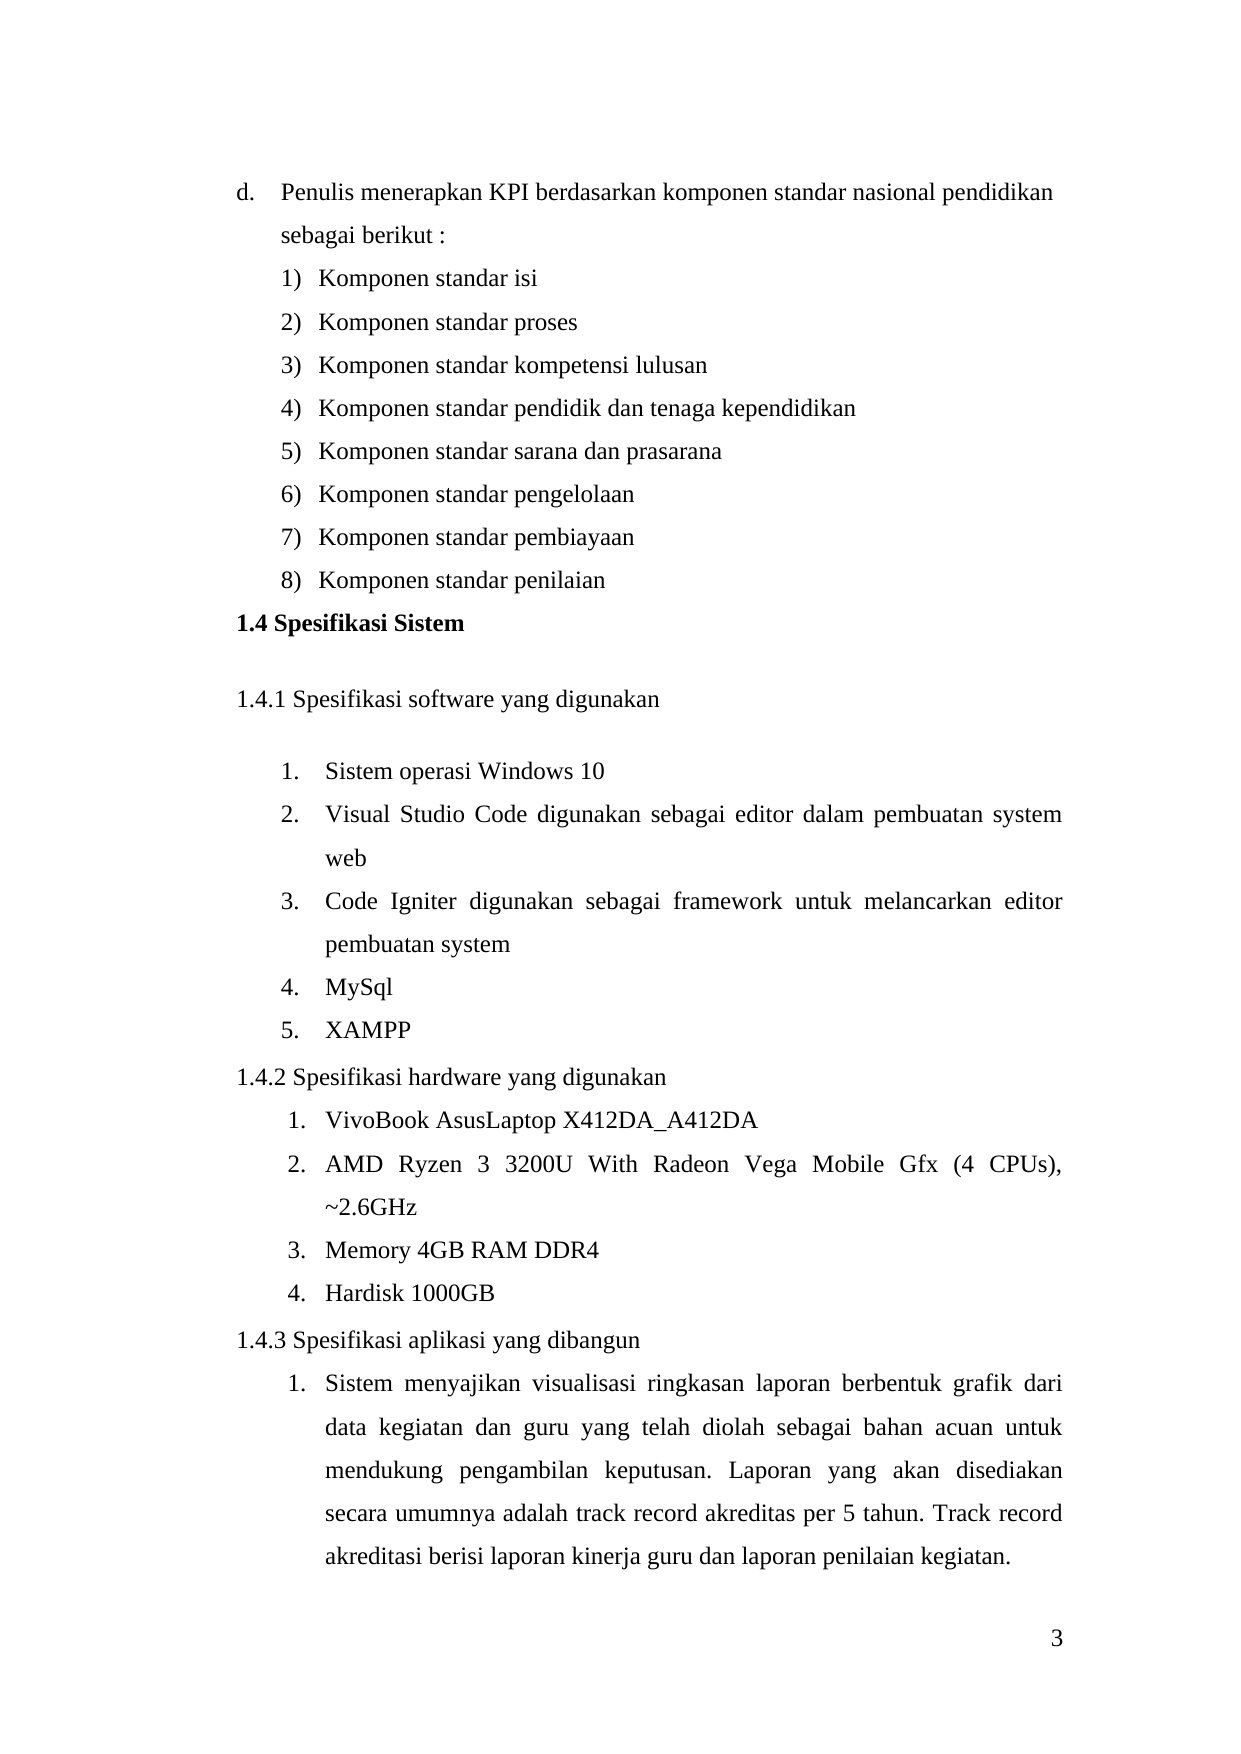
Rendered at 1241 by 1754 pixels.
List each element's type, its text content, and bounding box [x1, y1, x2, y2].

list Komponen standar kompetensi lulusan [281, 350, 1063, 378]
list AMD Ryzen 3 3200U With Radeon Vega Mobile Gfx (4 CPUs), ~2.6GHz [287, 1149, 1063, 1221]
list Komponen standar isi [281, 263, 1063, 292]
list Sistem menyajikan visualisasi ringkasan laporan berbentuk grafik dari data kegiatan dan guru yang telah diolah sebagai bahan acuan untuk mendukung pengambilan keputusan. Laporan yang akan disediakan secara umumnya adalah track record akreditas per 5 tahun. Track record akreditasi berisi laporan kinerja guru dan laporan penilaian kegiatan. [287, 1368, 1063, 1570]
list Code Igniter digunakan sebagai framework untuk melancarkan editor pembuatan system [281, 886, 1063, 958]
list Visual Studio Code digunakan sebagai editor dalam pembuatan system web [281, 799, 1063, 871]
list VivoBook AsusLaptop X412DA_A412DA [287, 1106, 1063, 1134]
list Komponen standar pendidik dan tenaga kependidikan [281, 393, 1063, 422]
list Memory 4GB RAM DDR4 [287, 1235, 1063, 1264]
list Komponen standar pembiayaan [281, 522, 1063, 551]
subtitle Spesifikasi software yang digunakan [236, 684, 1063, 713]
list MySql [281, 972, 1063, 1001]
subtitle Spesifikasi aplikasi yang dibangun [236, 1325, 1063, 1354]
list Penulis menerapkan KPI berdasarkan komponen standar nasional pendidikan sebagai berikut : [236, 177, 1063, 249]
list Komponen standar pengelolaan [281, 479, 1063, 508]
list Komponen standar penilaian [281, 565, 1063, 594]
list Komponen standar sarana dan prasarana [281, 436, 1063, 465]
list Hardisk 1000GB [287, 1278, 1063, 1307]
list Komponen standar proses [281, 307, 1063, 335]
list Sistem operasi Windows 10 [281, 756, 1063, 785]
list XAMPP [281, 1015, 1063, 1044]
subtitle Spesifikasi Sistem [236, 608, 1063, 637]
subtitle Spesifikasi hardware yang digunakan [236, 1062, 1063, 1091]
